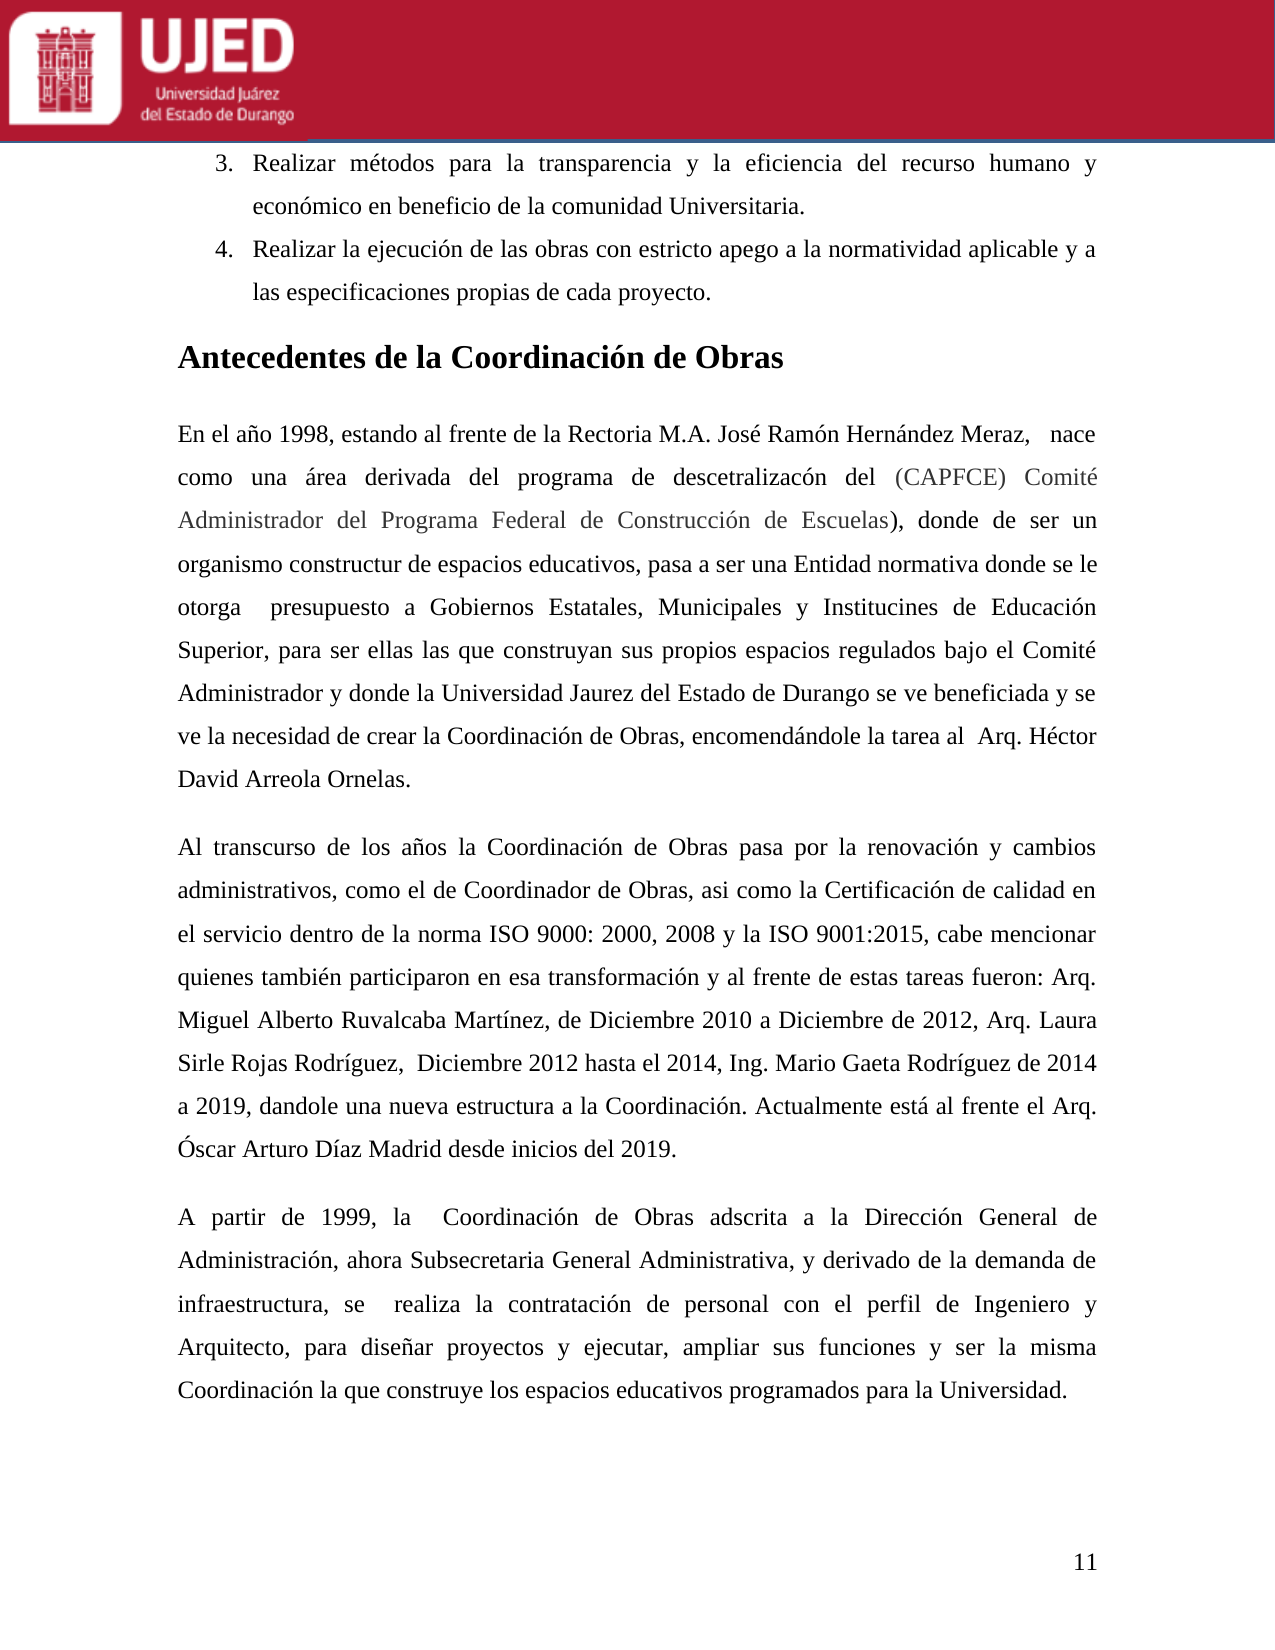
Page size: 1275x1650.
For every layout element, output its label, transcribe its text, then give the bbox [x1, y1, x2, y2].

text Al transcurso de los años la Coordinación de Obras pasa por la renovación y cambios administrativos, como el de Coordinador de Obras, asi como la Certificación de calidad en el servicio dentro de la norma ISO 9000: 2000, 2008 y la ISO 9001:2015, cabe mencionar quienes también participaron en esa transformación y al frente de estas tareas fueron: Arq. Miguel Alberto Ruvalcaba Martínez, de Diciembre 2010 a Diciembre de 2012, Arq. Laura Sirle Rojas Rodríguez, Diciembre 2012 hasta el 2014, Ing. Mario Gaeta Rodríguez de 2014 a 2019, dandole una nueva estructura a la Coordinación. Actualmente está al frente el Arq. Óscar Arturo Díaz Madrid desde inicios del 2019. [177, 832, 1098, 1163]
list Realizar la ejecución de las obras con estricto apego a la normatividad aplicable y a las especificaciones propias de cada proyecto. [215, 234, 1098, 306]
list Realizar métodos para la transparencia y la eficiencia del recurso humano y económico en beneficio de la comunidad Universitaria. [215, 148, 1098, 219]
text Antecedentes de la Coordinación de Obras [177, 337, 1098, 375]
text En el año 1998, estando al frente de la Rectoria M.A. José Ramón Hernández Meraz, nace como una área derivada del programa de descetralizacón del (CAPFCE) Comité Administrador del Programa Federal de Construcción de Escuelas), donde de ser un organismo constructur de espacios educativos, pasa a ser una Entidad normativa donde se le otorga presupuesto a Gobiernos Estatales, Municipales y Institucines de Educación Superior, para ser ellas las que construyan sus propios espacios regulados bajo el Comité Administrador y donde la Universidad Jaurez del Estado de Durango se ve beneficiada y se ve la necesidad de crear la Coordinación de Obras, encomendándole la tarea al Arq. Héctor David Arreola Ornelas. [177, 419, 1098, 793]
text A partir de 1999, la Coordinación de Obras adscrita a la Dirección General de Administración, ahora Subsecretaria General Administrativa, y derivado de la demanda de infraestructura, se realiza la contratación de personal con el perfil de Ingeniero y Arquitecto, para diseñar proyectos y ejecutar, ampliar sus funciones y ser la misma Coordinación la que construye los espacios educativos programados para la Universidad. [177, 1202, 1098, 1404]
